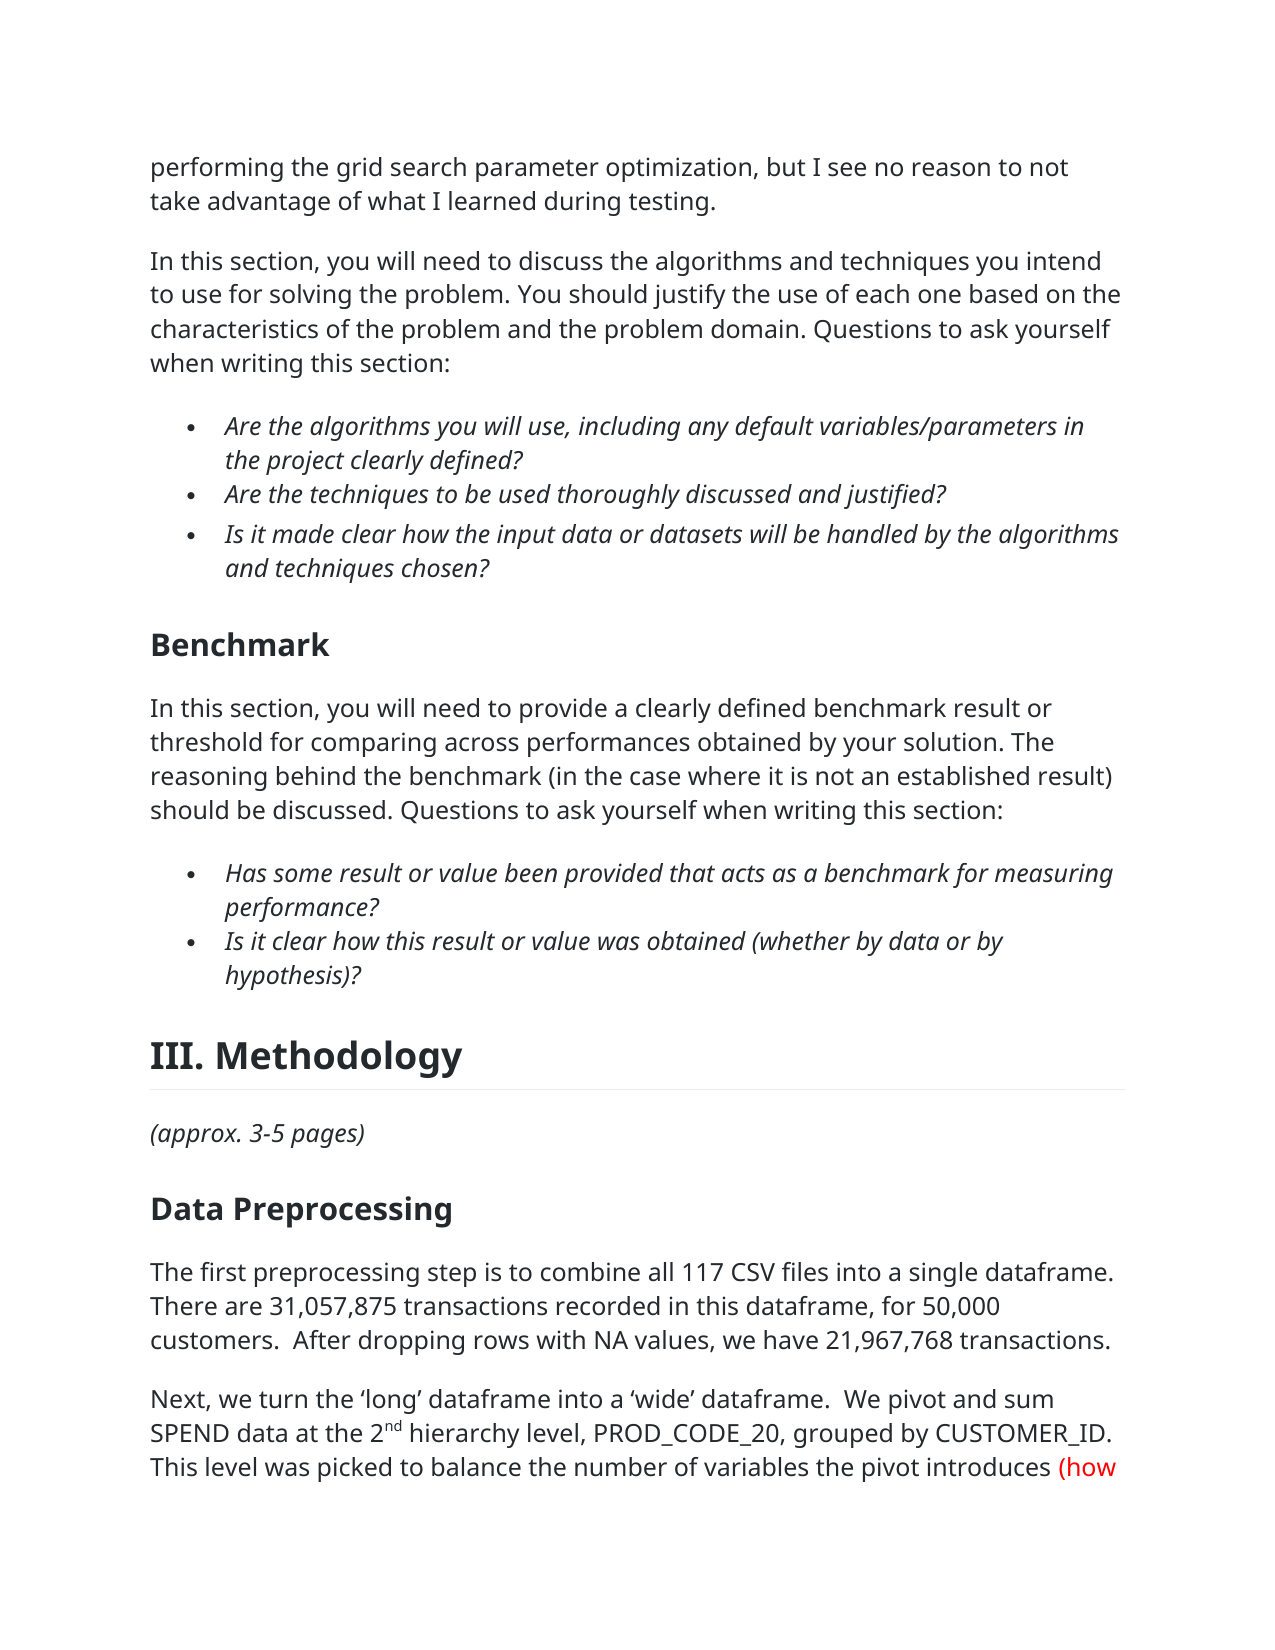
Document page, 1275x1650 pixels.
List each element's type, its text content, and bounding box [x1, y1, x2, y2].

list Are the algorithms you will use, including any default variables/parameters in the project clearly defined? [187, 408, 1125, 477]
text Data Preprocessing [150, 1187, 1125, 1229]
text Benchmark [150, 623, 1125, 665]
list Has some result or value been provided that acts as a benchmark for measuring performance? [187, 856, 1125, 924]
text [150, 1382, 1125, 1484]
text The first preprocessing step is to combine all 117 CSV files into a single dataframe. There are 31,057,875 transactions recorded in this dataframe, for 50,000 customers. After dropping rows with NA values, we have 21,967,768 transactions. [150, 1254, 1125, 1357]
list Are the techniques to be used thoroughly discussed and justified? [187, 477, 1125, 511]
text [150, 150, 1125, 218]
text In this section, you will need to provide a clearly defined benchmark result or threshold for comparing across performances obtained by your solution. The reasoning behind the benchmark (in the case where it is not an established result) should be discussed. Questions to ask yourself when writing this section: [150, 690, 1125, 826]
list Is it made clear how the input data or datasets will be handled by the algorithms and techniques chosen? [187, 517, 1125, 585]
text III. Methodology [150, 1029, 1125, 1089]
list Is it clear how this result or value was obtained (whether by data or by hypothesis)? [187, 924, 1125, 992]
text (approx. 3-5 pages) [150, 1115, 1125, 1149]
text In this section, you will need to discuss the algorithms and techniques you intend to use for solving the problem. You should justify the use of each one based on the characteristics of the problem and the problem domain. Questions to ask yourself when writing this section: [150, 243, 1125, 379]
